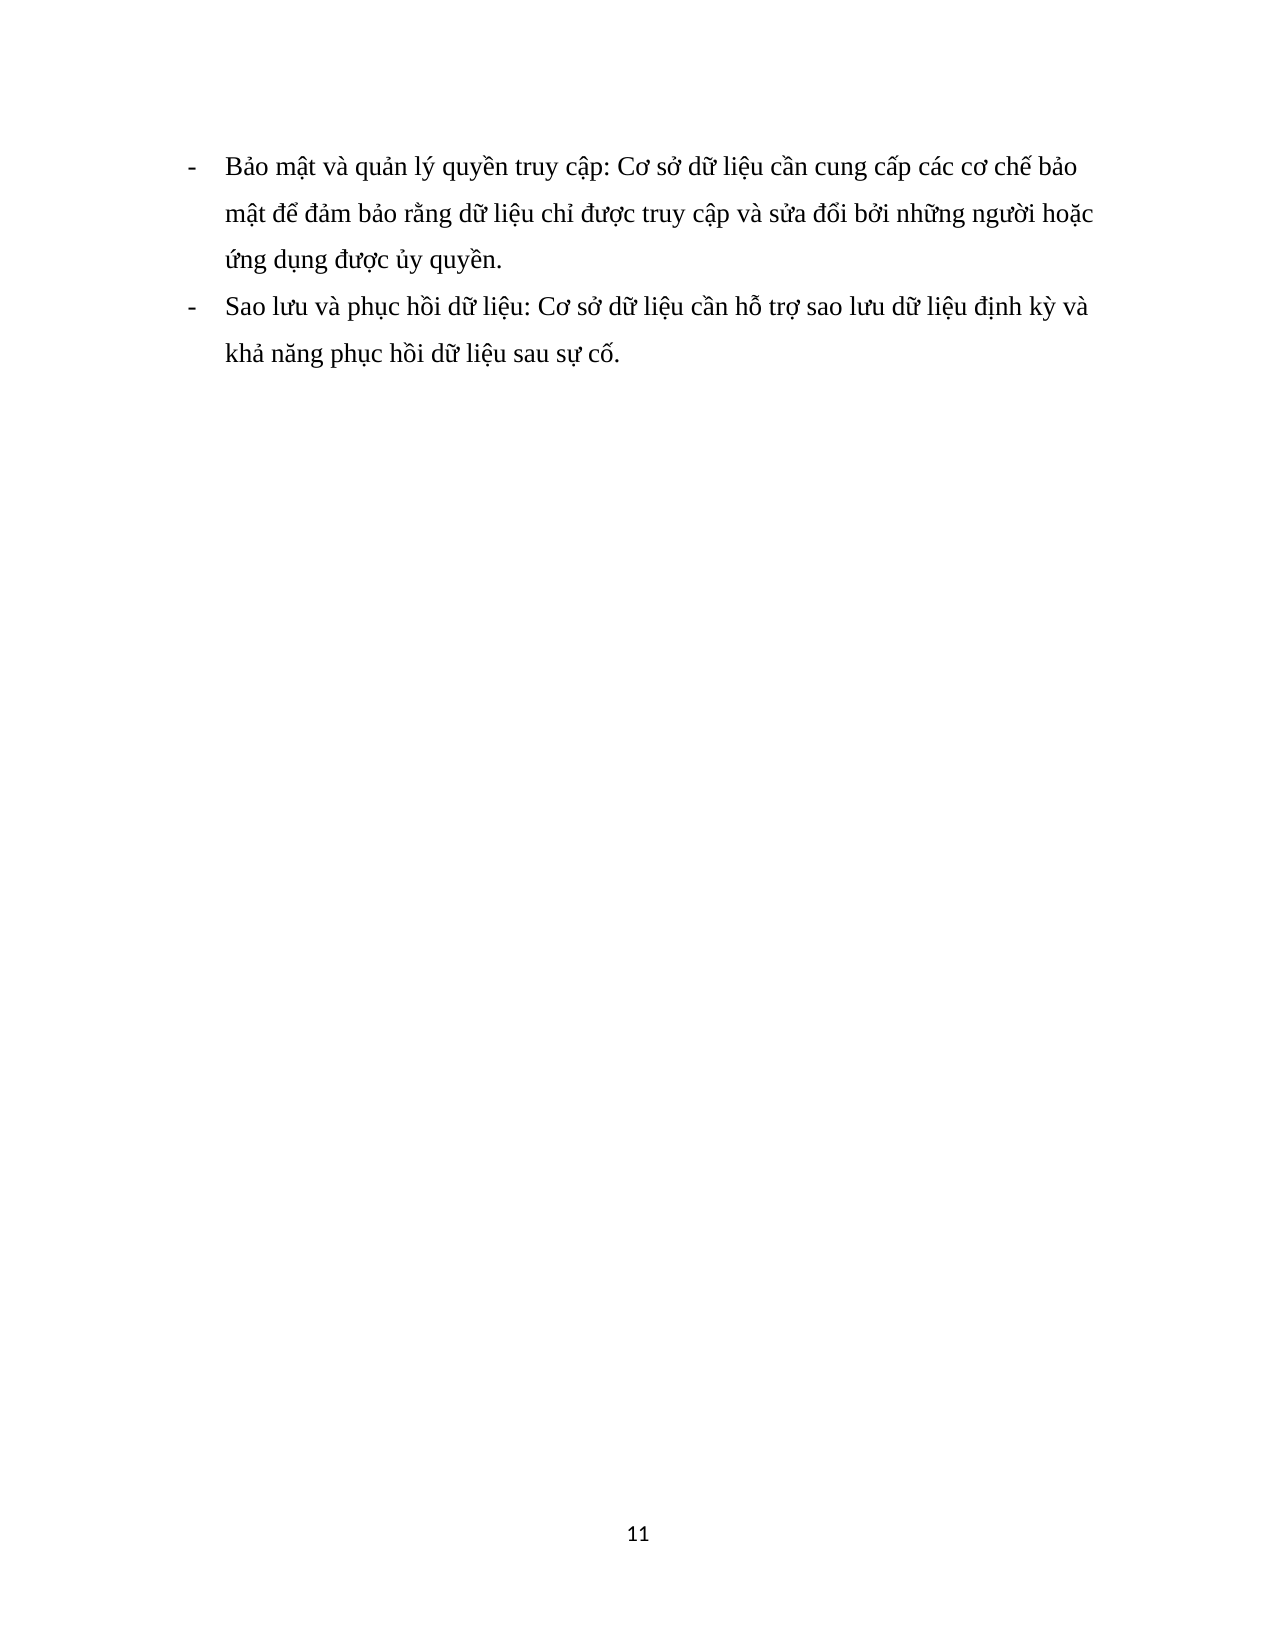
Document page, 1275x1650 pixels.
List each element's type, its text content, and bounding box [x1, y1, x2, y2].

list Sao lưu và phục hồi dữ liệu: Cơ sở dữ liệu cần hỗ trợ sao lưu dữ liệu định kỳ và khả năng phục hồi dữ liệu sau sự cố. [187, 290, 1125, 368]
list Bảo mật và quản lý quyền truy cập: Cơ sở dữ liệu cần cung cấp các cơ chế bảo mật để đảm bảo rằng dữ liệu chỉ được truy cập và sửa đổi bởi những người hoặc ứng dụng được ủy quyền. [187, 150, 1125, 274]
